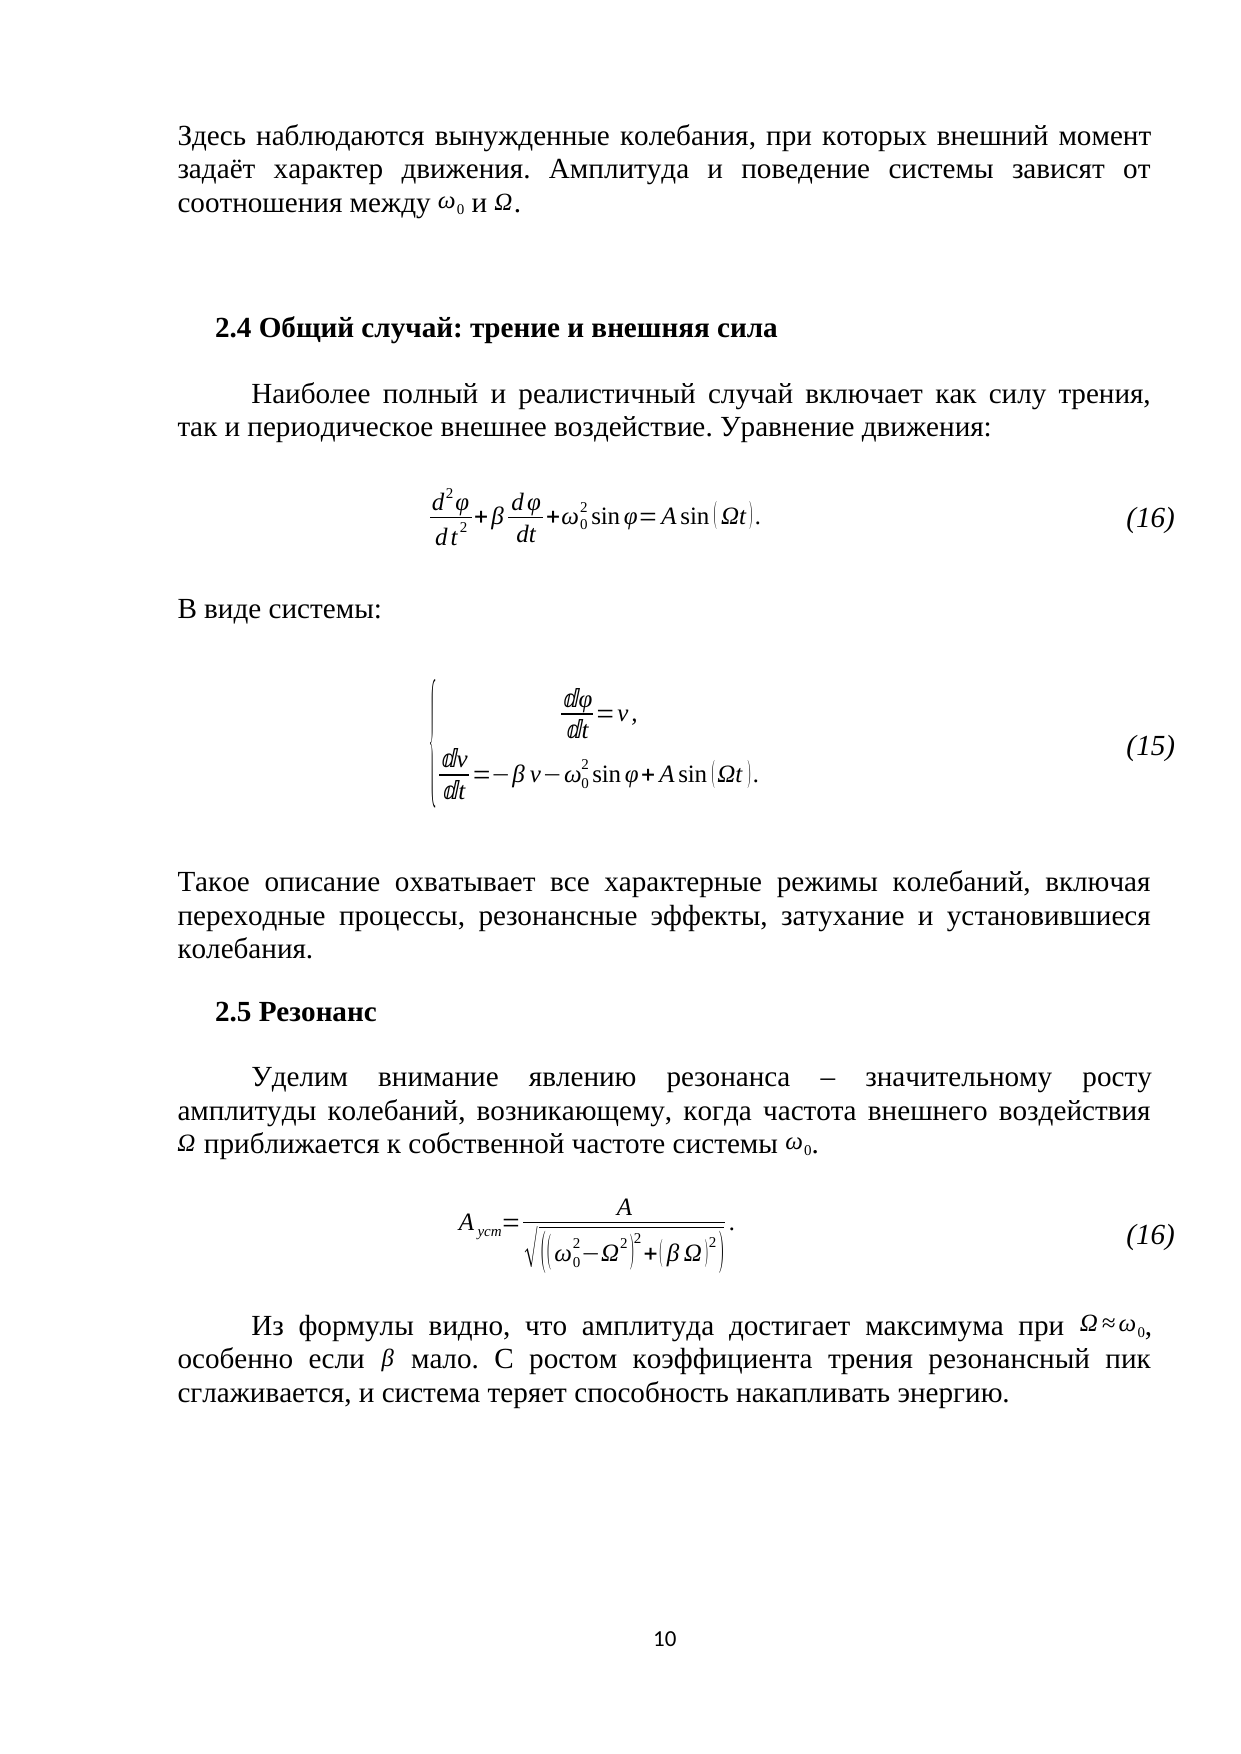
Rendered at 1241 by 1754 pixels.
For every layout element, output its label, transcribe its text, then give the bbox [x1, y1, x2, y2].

text Из формулы видно, что амплитуда достигает максимума при ​, особенно если мало. С ростом коэффициента трения резонансный пик сглаживается, и система теряет способность накапливать энергию. [177, 1308, 1152, 1409]
text Такое описание охватывает все характерные режимы колебаний, включая переходные процессы, резонансные эффекты, затухание и установившиеся колебания. [177, 864, 1152, 965]
table_header [291, 1190, 900, 1278]
table_header (16) [901, 1190, 1188, 1278]
table_header [291, 473, 900, 561]
text Наиболее полный и реалистичный случай включает как силу трения, так и периодическое внешнее воздействие. Уравнение движения: [177, 376, 1152, 443]
table_header [291, 655, 900, 834]
subtitle Общий случай: трение и внешняя сила [215, 311, 1152, 344]
subtitle Резонанс [215, 994, 1152, 1027]
text Уделим внимание явлению резонанса – значительному росту амплитуды колебаний, возникающему, когда частота внешнего воздействия приближается к собственной частоте системы ​. [177, 1059, 1152, 1160]
text В виде системы: [177, 591, 1152, 625]
table_header (16) [901, 473, 1188, 561]
text Здесь наблюдаются вынужденные колебания, при которых внешний момент задаёт характер движения. Амплитуда и поведение системы зависят от соотношения между и . [177, 118, 1152, 219]
table_header (15) [901, 655, 1188, 834]
